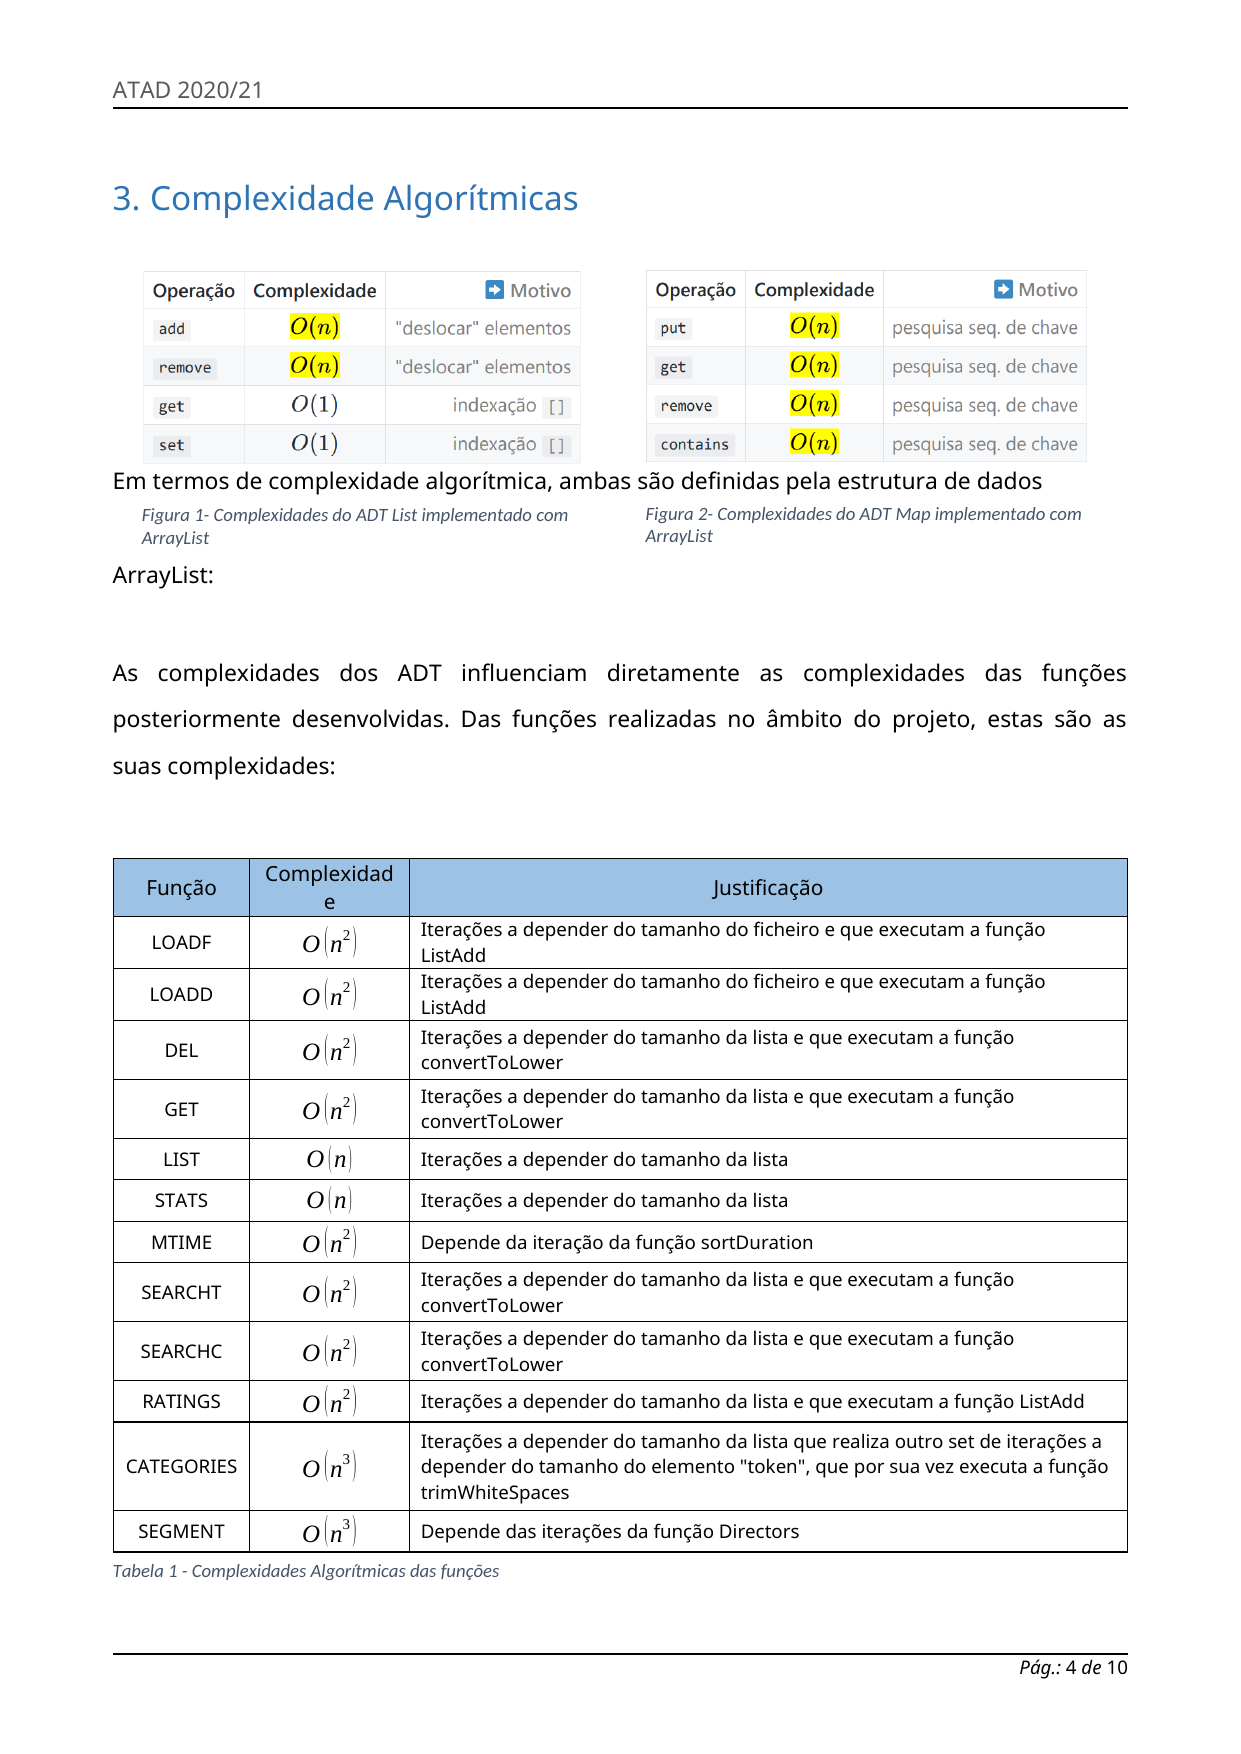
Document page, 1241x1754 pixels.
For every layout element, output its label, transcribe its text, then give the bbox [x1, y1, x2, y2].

table_cell CATEGORIES [114, 1423, 249, 1510]
table_cell [250, 1263, 409, 1321]
table_cell LOADD [114, 969, 249, 1020]
table_cell [250, 1180, 409, 1221]
table_cell [250, 1511, 409, 1551]
table_cell Iterações a depender do tamanho do ficheiro e que executam a função ListAdd [410, 969, 1127, 1020]
table_cell RATINGS [114, 1381, 249, 1421]
table_cell [250, 917, 409, 968]
table_cell GET [114, 1080, 249, 1138]
table_header Justificação [410, 859, 1127, 916]
table_cell Iterações a depender do tamanho da lista e que executam a função convertToLower [410, 1021, 1127, 1079]
table_cell Iterações a depender do tamanho da lista [410, 1180, 1127, 1221]
table_cell Iterações a depender do tamanho da lista que realiza outro set de iterações a depender do tamanho do elemento "token", que por sua vez executa a função trimWhiteSpaces [410, 1423, 1127, 1510]
picture [141, 270, 583, 466]
table_cell [250, 1222, 409, 1262]
table_cell [250, 1139, 409, 1179]
table_cell Iterações a depender do tamanho da lista e que executam a função ListAdd [410, 1381, 1127, 1421]
text As complexidades dos ADT influenciam diretamente as complexidades das funções posteriormente desenvolvidas. Das funções realizadas no âmbito do projeto, estas são as suas complexidades: [112, 657, 1128, 782]
table_cell Iterações a depender do tamanho da lista e que executam a função convertToLower [410, 1322, 1127, 1380]
table_cell [250, 969, 409, 1020]
table_cell LIST [114, 1139, 249, 1179]
table_cell Iterações a depender do tamanho da lista [410, 1139, 1127, 1179]
table_cell LOADF [114, 917, 249, 968]
table_cell STATS [114, 1180, 249, 1221]
table_cell [250, 1381, 409, 1421]
table_cell Depende da iteração da função sortDuration [410, 1222, 1127, 1262]
subtitle Complexidade Algorítmicas [112, 175, 1128, 220]
table_cell [250, 1423, 409, 1510]
table_header Complexidade [250, 859, 409, 916]
table_cell Iterações a depender do tamanho da lista e que executam a função convertToLower [410, 1263, 1127, 1321]
table_cell Depende das iterações da função Directors [410, 1511, 1127, 1551]
table_cell Iterações a depender do tamanho da lista e que executam a função convertToLower [410, 1080, 1127, 1138]
table_cell SEARCHT [114, 1263, 249, 1321]
table_cell SEGMENT [114, 1511, 249, 1551]
table_cell DEL [114, 1021, 249, 1079]
picture [645, 270, 1089, 464]
table_cell [250, 1322, 409, 1380]
table_cell [250, 1080, 409, 1138]
table_cell MTIME [114, 1222, 249, 1262]
table_cell [250, 1021, 409, 1079]
table_cell Iterações a depender do tamanho do ficheiro e que executam a função ListAdd [410, 917, 1127, 968]
table_cell SEARCHC [114, 1322, 249, 1380]
table_header Função [114, 859, 249, 916]
